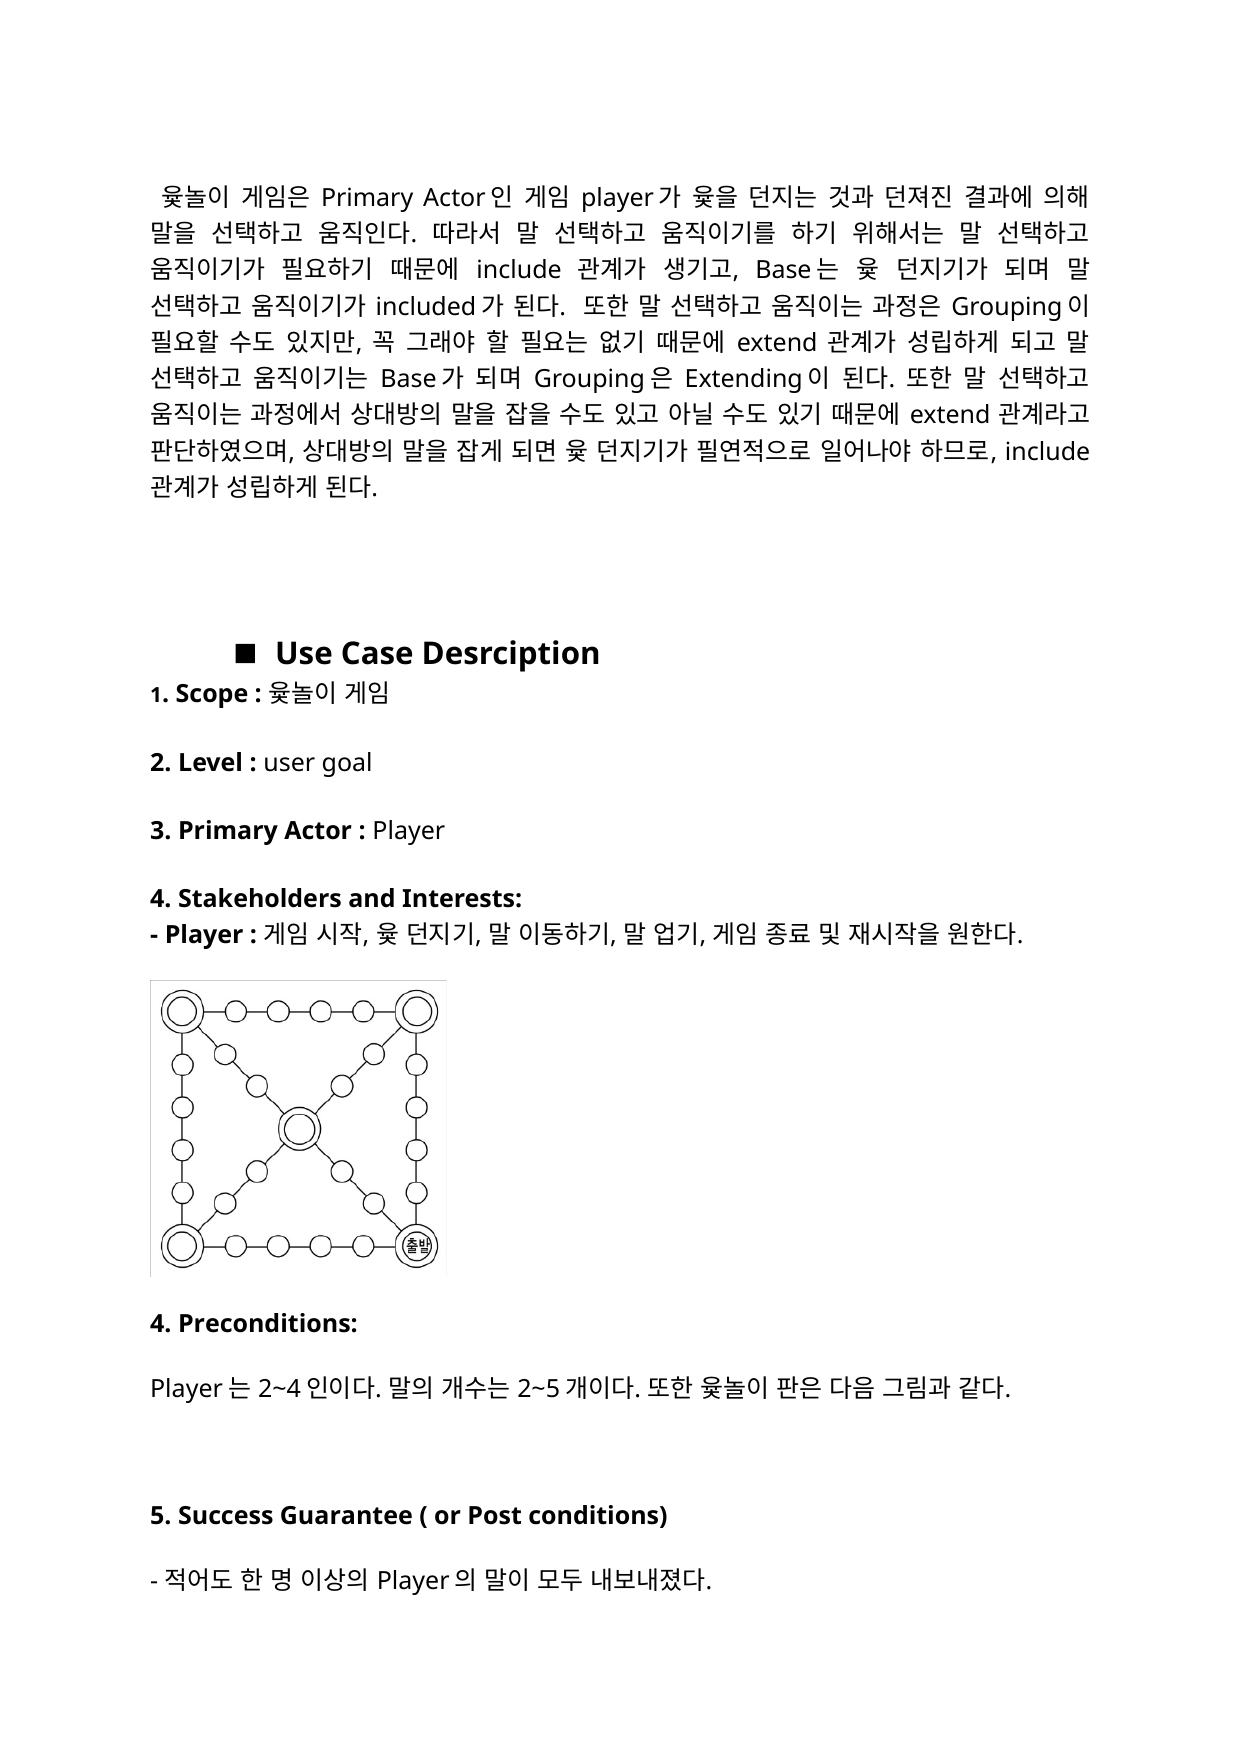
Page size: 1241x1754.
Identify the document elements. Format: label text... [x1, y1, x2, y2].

text 5. Success Guarantee ( or Post conditions) [150, 1497, 1090, 1531]
text 2. Level : user goal [150, 744, 1090, 778]
text 3. Primary Actor : Player [150, 812, 1090, 846]
text - 적어도 한 명 이상의 Player의 말이 모두 내보내졌다. [150, 1561, 1090, 1597]
list Use Case Desrciption [233, 631, 1090, 674]
picture [150, 980, 447, 1277]
text - Player : 게임 시작, 윷 던지기, 말 이동하기, 말 업기, 게임 종료 및 재시작을 원한다. [150, 914, 1090, 951]
text 1. Scope : 윷놀이 게임 [150, 674, 1090, 710]
text 4. Stakeholders and Interests: [150, 880, 1090, 914]
text Player는 2~4인이다. 말의 개수는 2~5개이다. 또한 윷놀이 판은 다음 그림과 같다. [150, 1369, 1090, 1405]
text 윷놀이 게임은 Primary Actor인 게임 player가 윷을 던지는 것과 던져진 결과에 의해 말을 선택하고 움직인다. 따라서 말 선택하고 움직이기를 하기 위해서는 말 선택하고 움직이기가 필요하기 때문에 include 관계가 생기고, Base는 윷 던지기가 되며 말 선택하고 움직이기가 included가 된다. 또한 말 선택하고 움직이는 과정은 Grouping이 필요할 수도 있지만, 꼭 그래야 할 필요는 없기 때문에 extend 관계가 성립하게 되고 말 선택하고 움직이기는 Base가 되며 Grouping은 Extending이 된다. 또한 말 선택하고 움직이는 과정에서 상대방의 말을 잡을 수도 있고 아닐 수도 있기 때문에 extend 관계라고 판단하였으며, 상대방의 말을 잡게 되면 윷 던지기가 필연적으로 일어나야 하므로, include 관계가 성립하게 된다. [150, 177, 1090, 503]
